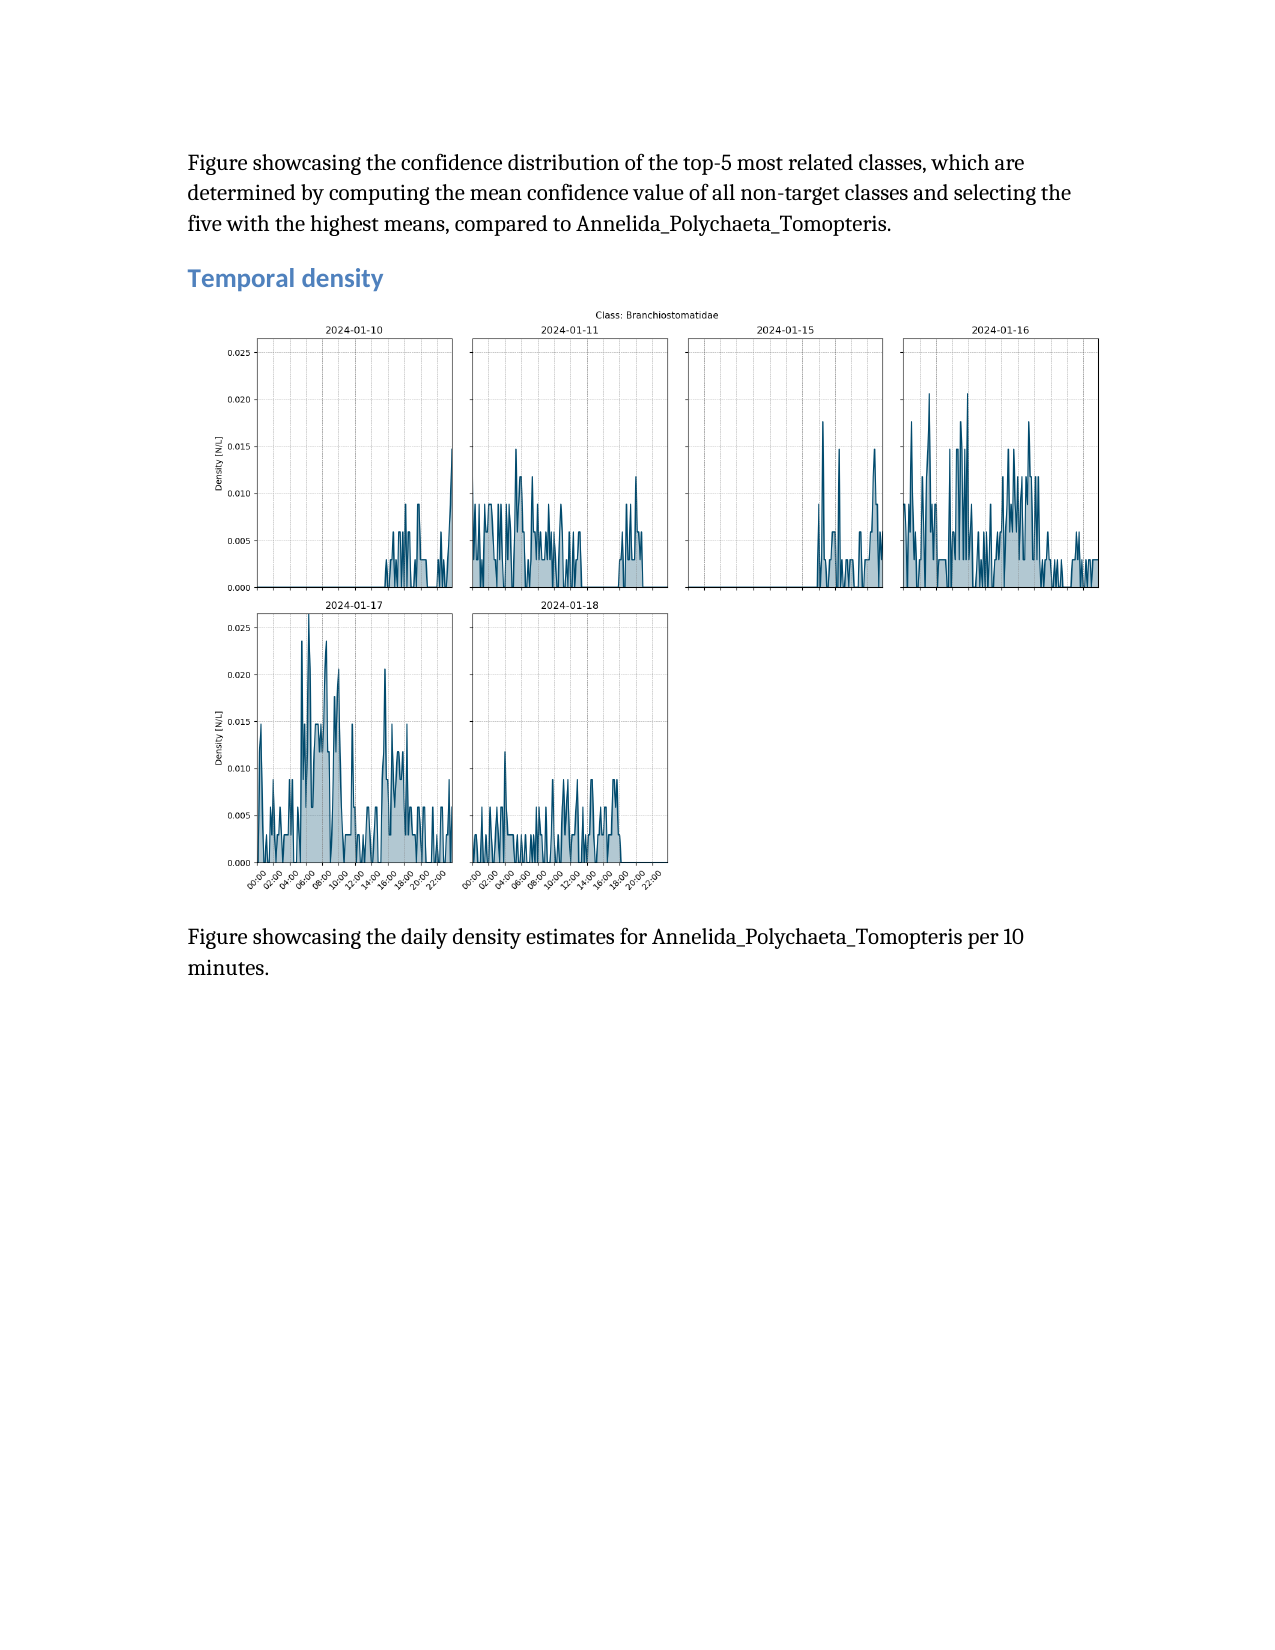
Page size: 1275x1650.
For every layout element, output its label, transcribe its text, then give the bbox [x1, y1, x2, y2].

text Figure showcasing the daily density estimates for Annelida_Polychaeta_Tomopteris per 10 minutes. [187, 924, 1087, 981]
text Figure showcasing the confidence distribution of the top-5 most related classes, which are determined by computing the mean confidence value of all non-target classes and selecting the five with the highest means, compared to Annelida_Polychaeta_Tomopteris. [187, 150, 1087, 237]
subtitle Temporal density [187, 261, 1087, 294]
picture [206, 299, 1107, 900]
